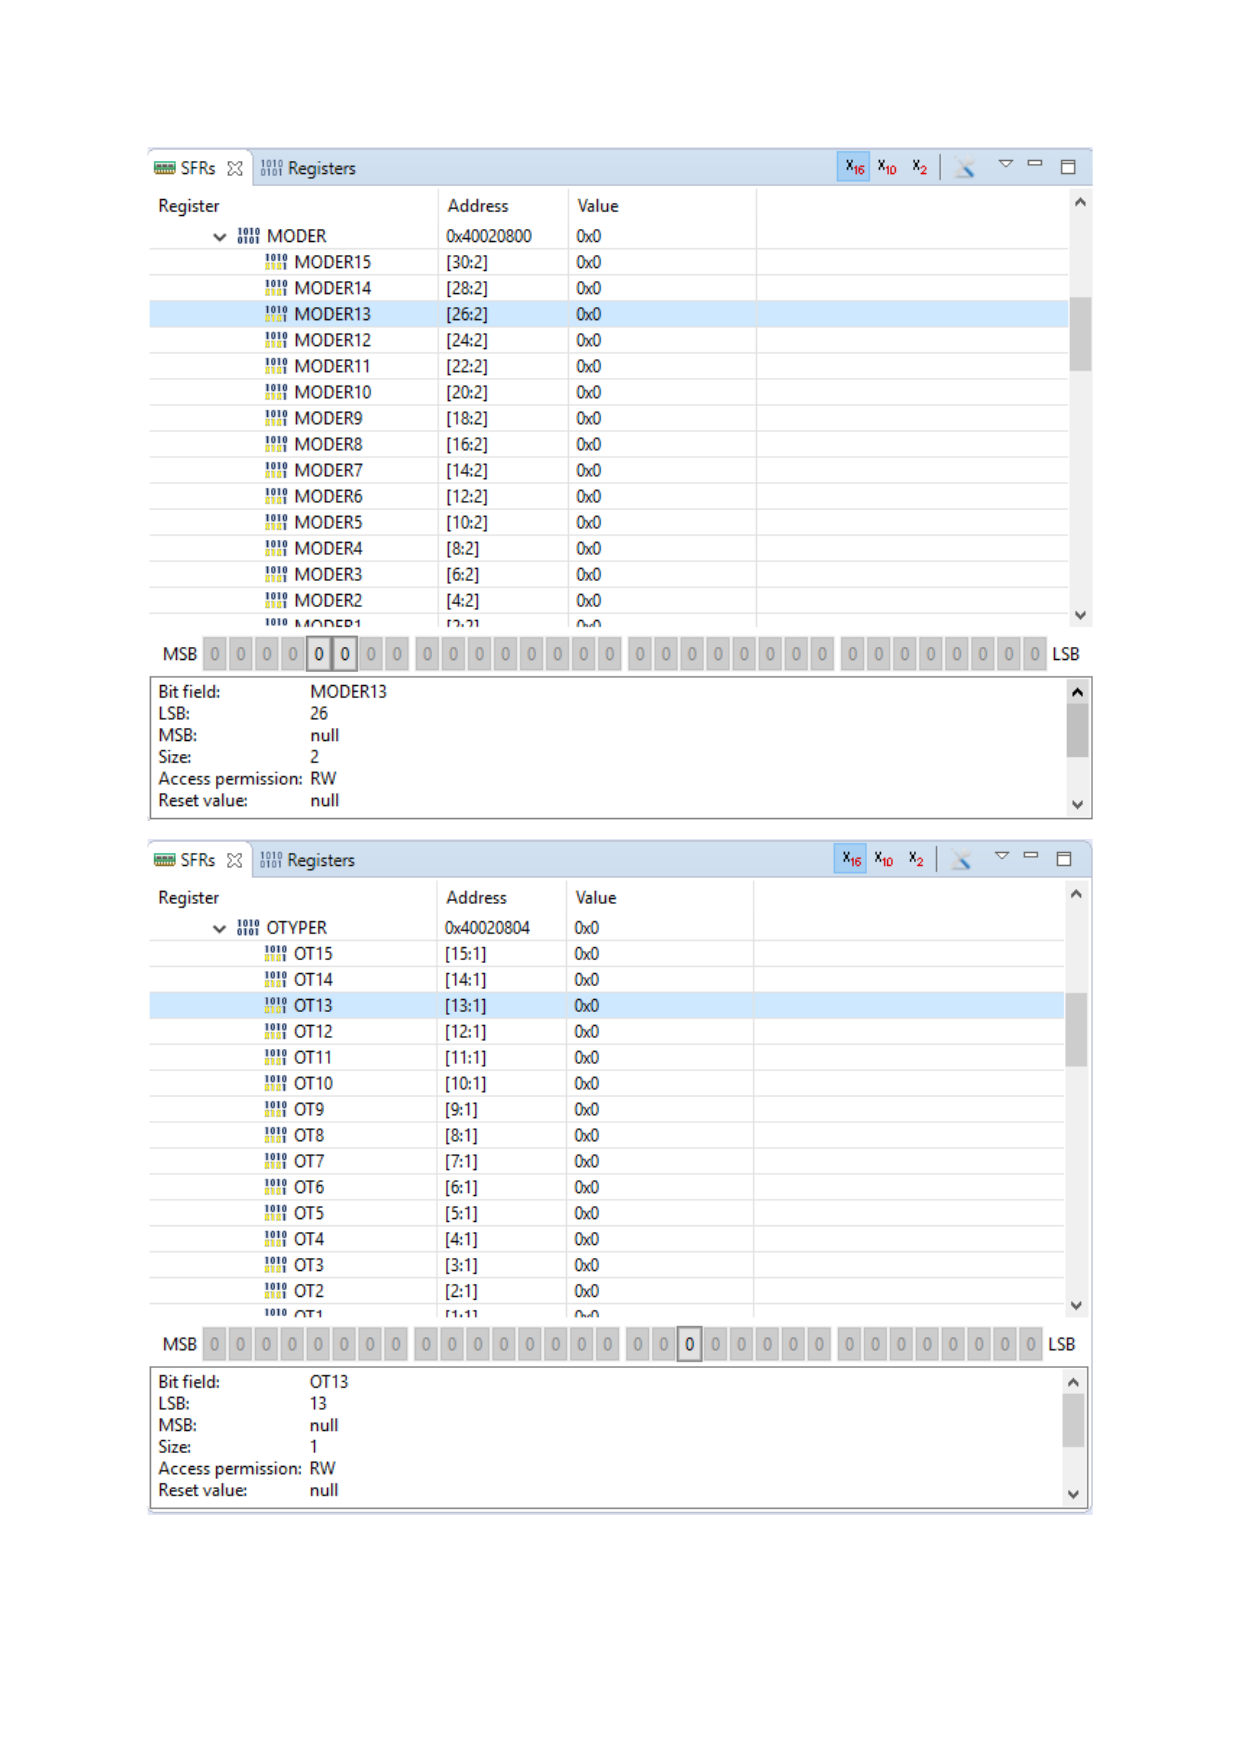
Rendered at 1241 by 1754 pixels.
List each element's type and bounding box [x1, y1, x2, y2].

picture [147, 147, 1093, 821]
picture [147, 839, 1093, 1515]
